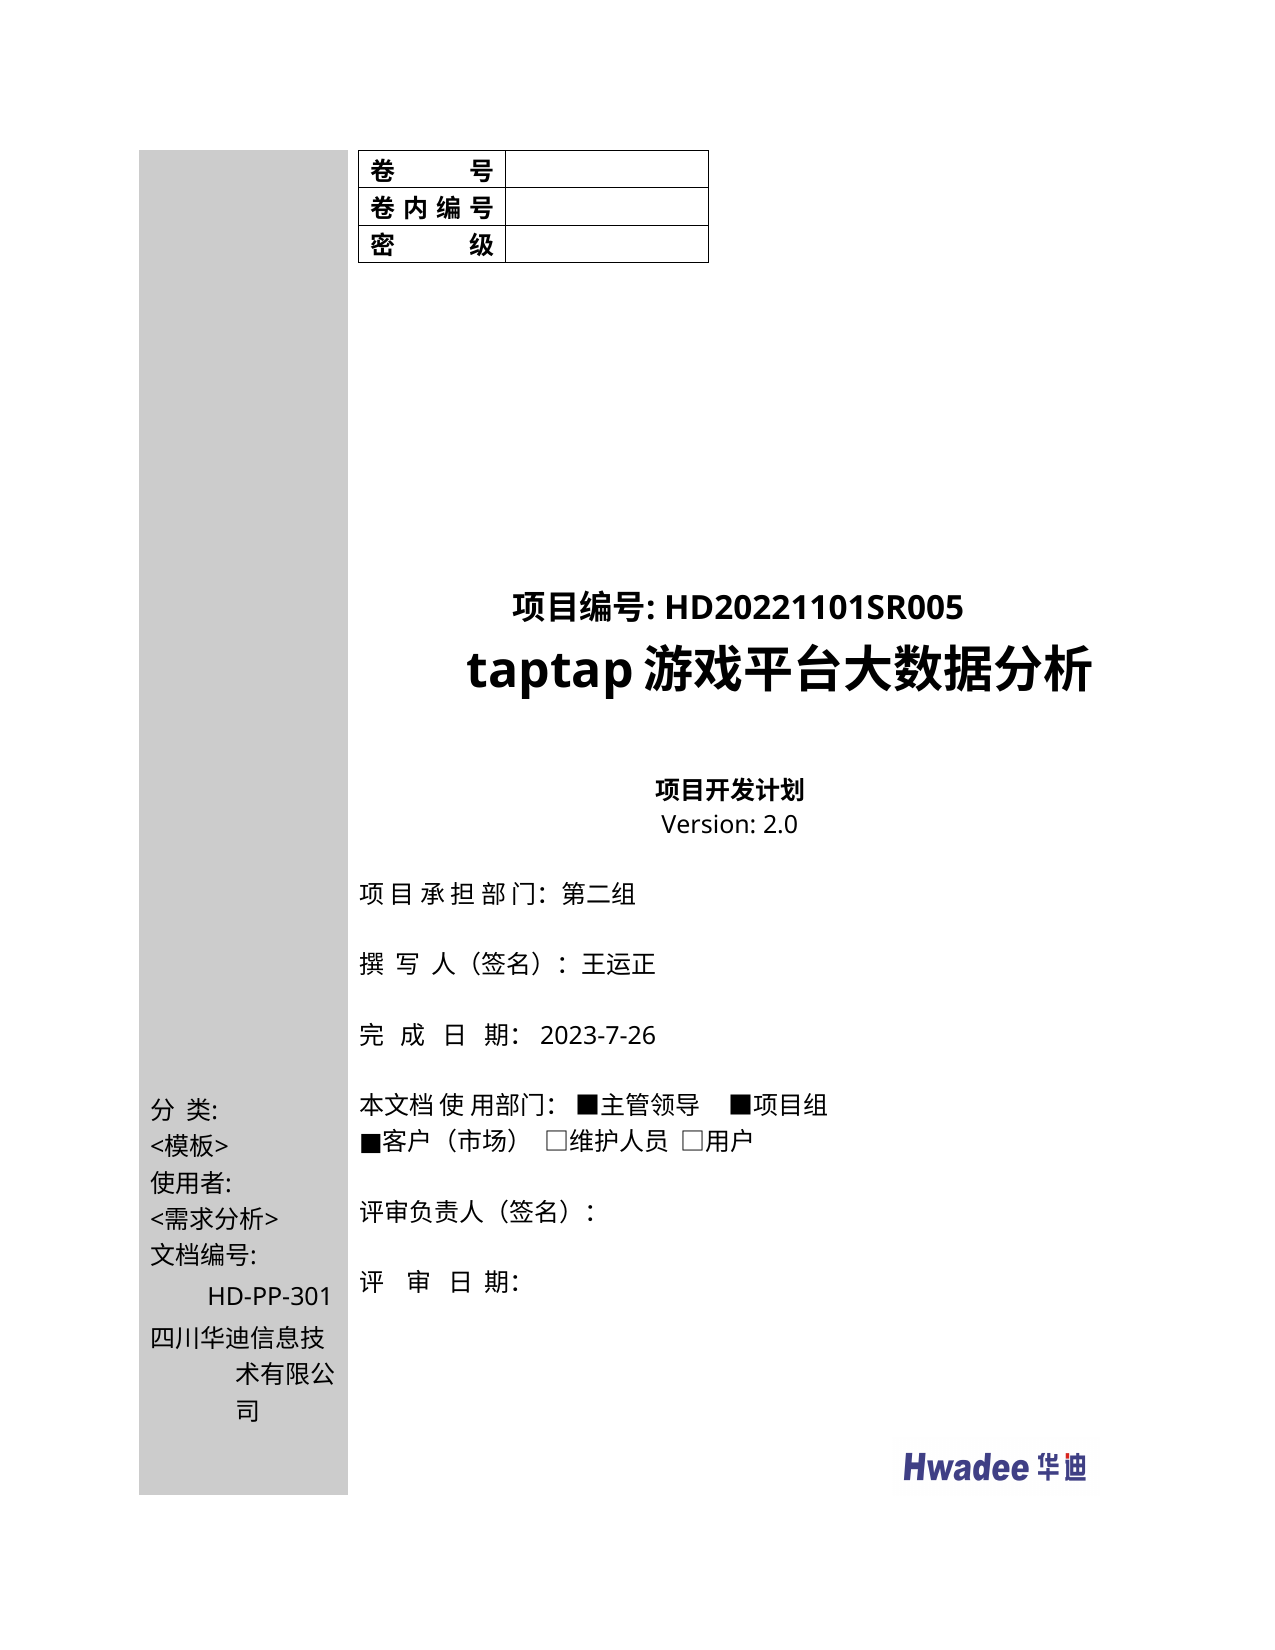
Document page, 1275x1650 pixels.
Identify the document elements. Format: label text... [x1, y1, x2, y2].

table_cell 项目开发计划 Version: 2.0 项 目 承 担 部 门：第二组 撰 写 人（签名）：王运正 完 成 日 期： 2023-7-26 本文档 使 用部门： ■主管领导 ■项目组 ■客户（市场） □维护人员 □用户 评审负责人（签名）： 评 审 日 期： [348, 736, 1112, 1432]
table_header 项目编号: HD20221101SR005 taptap游戏平台大数据分析 [348, 150, 1112, 736]
table_cell 分 类: <模板> 使用者: <需求分析> 文档编号: HD-PP-301 四川华迪信息技术有限公司 [139, 736, 348, 1495]
picture [892, 1437, 1101, 1496]
table_cell [348, 1432, 1112, 1495]
table_header [139, 150, 348, 736]
